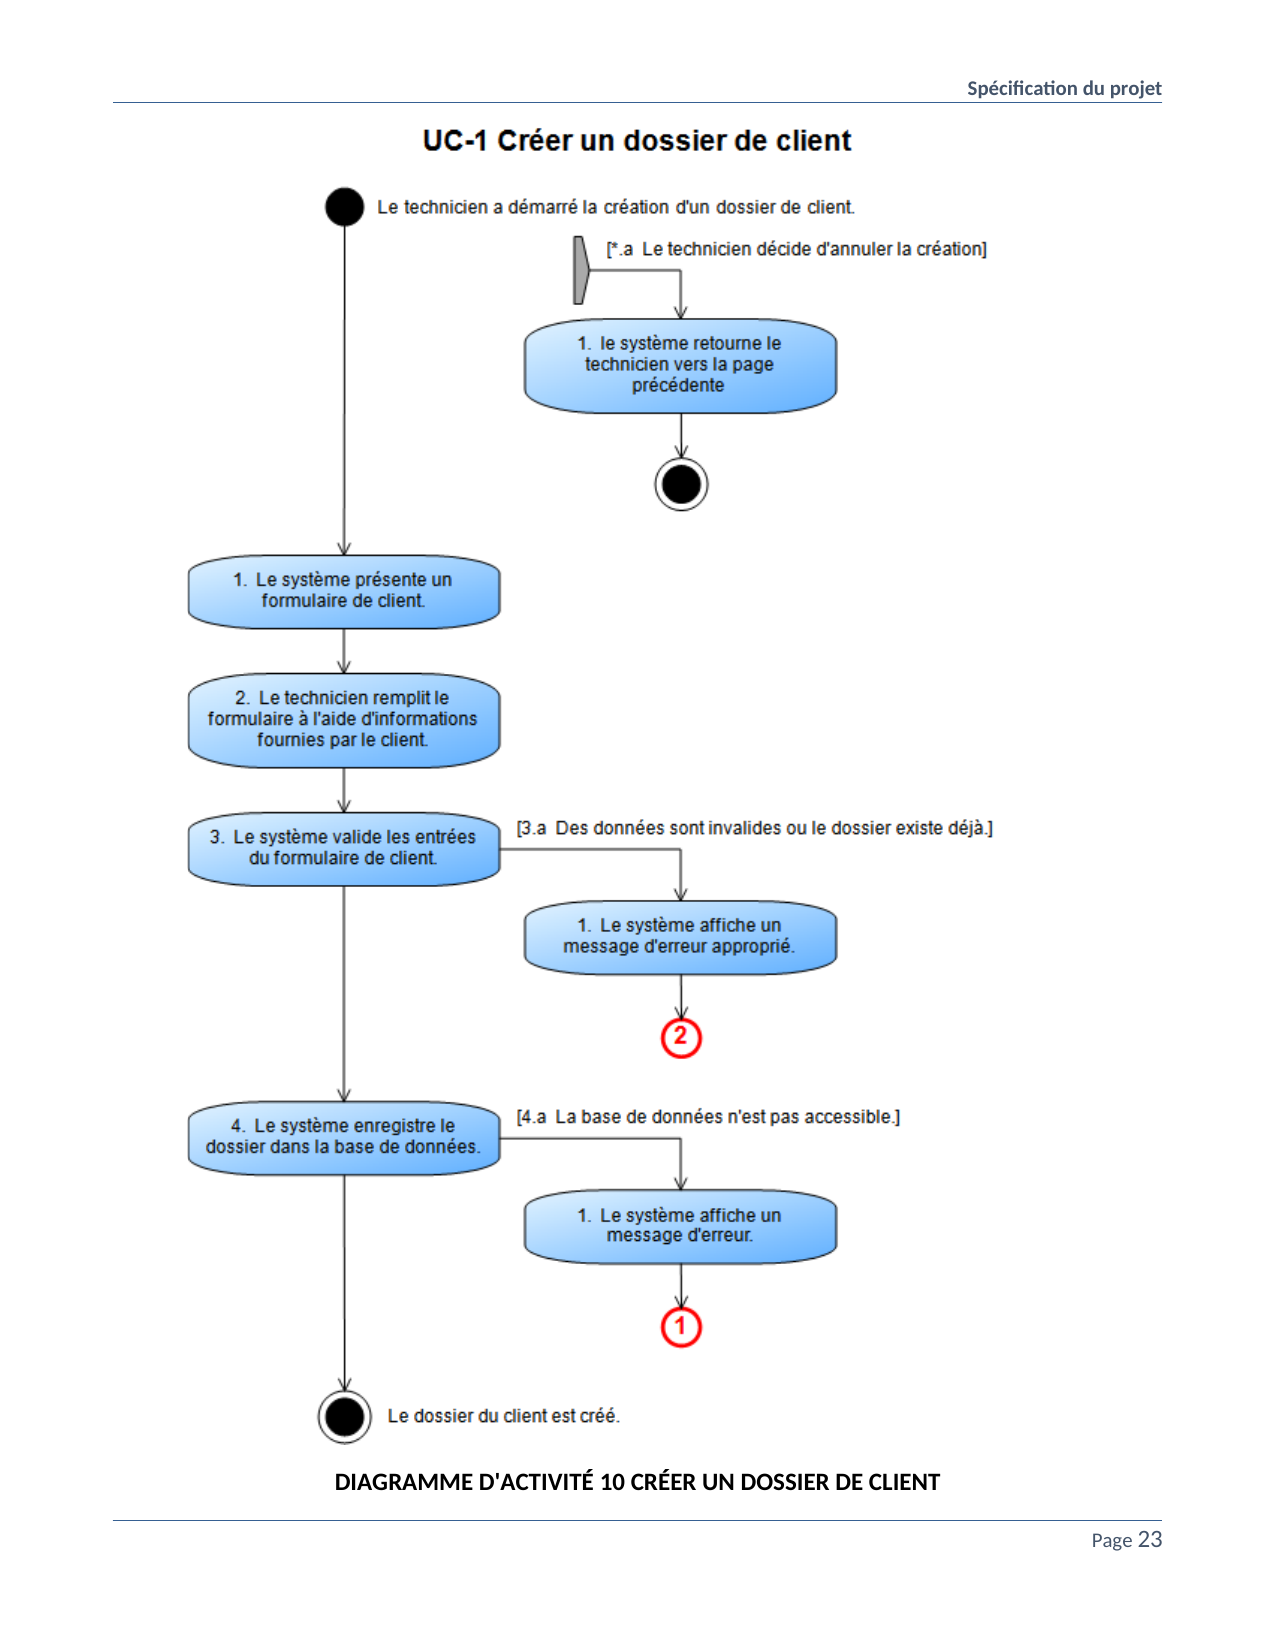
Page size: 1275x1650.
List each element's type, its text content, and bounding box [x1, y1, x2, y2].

text Diagramme d'activité 10 Créer un dossier de client [112, 1466, 1162, 1497]
